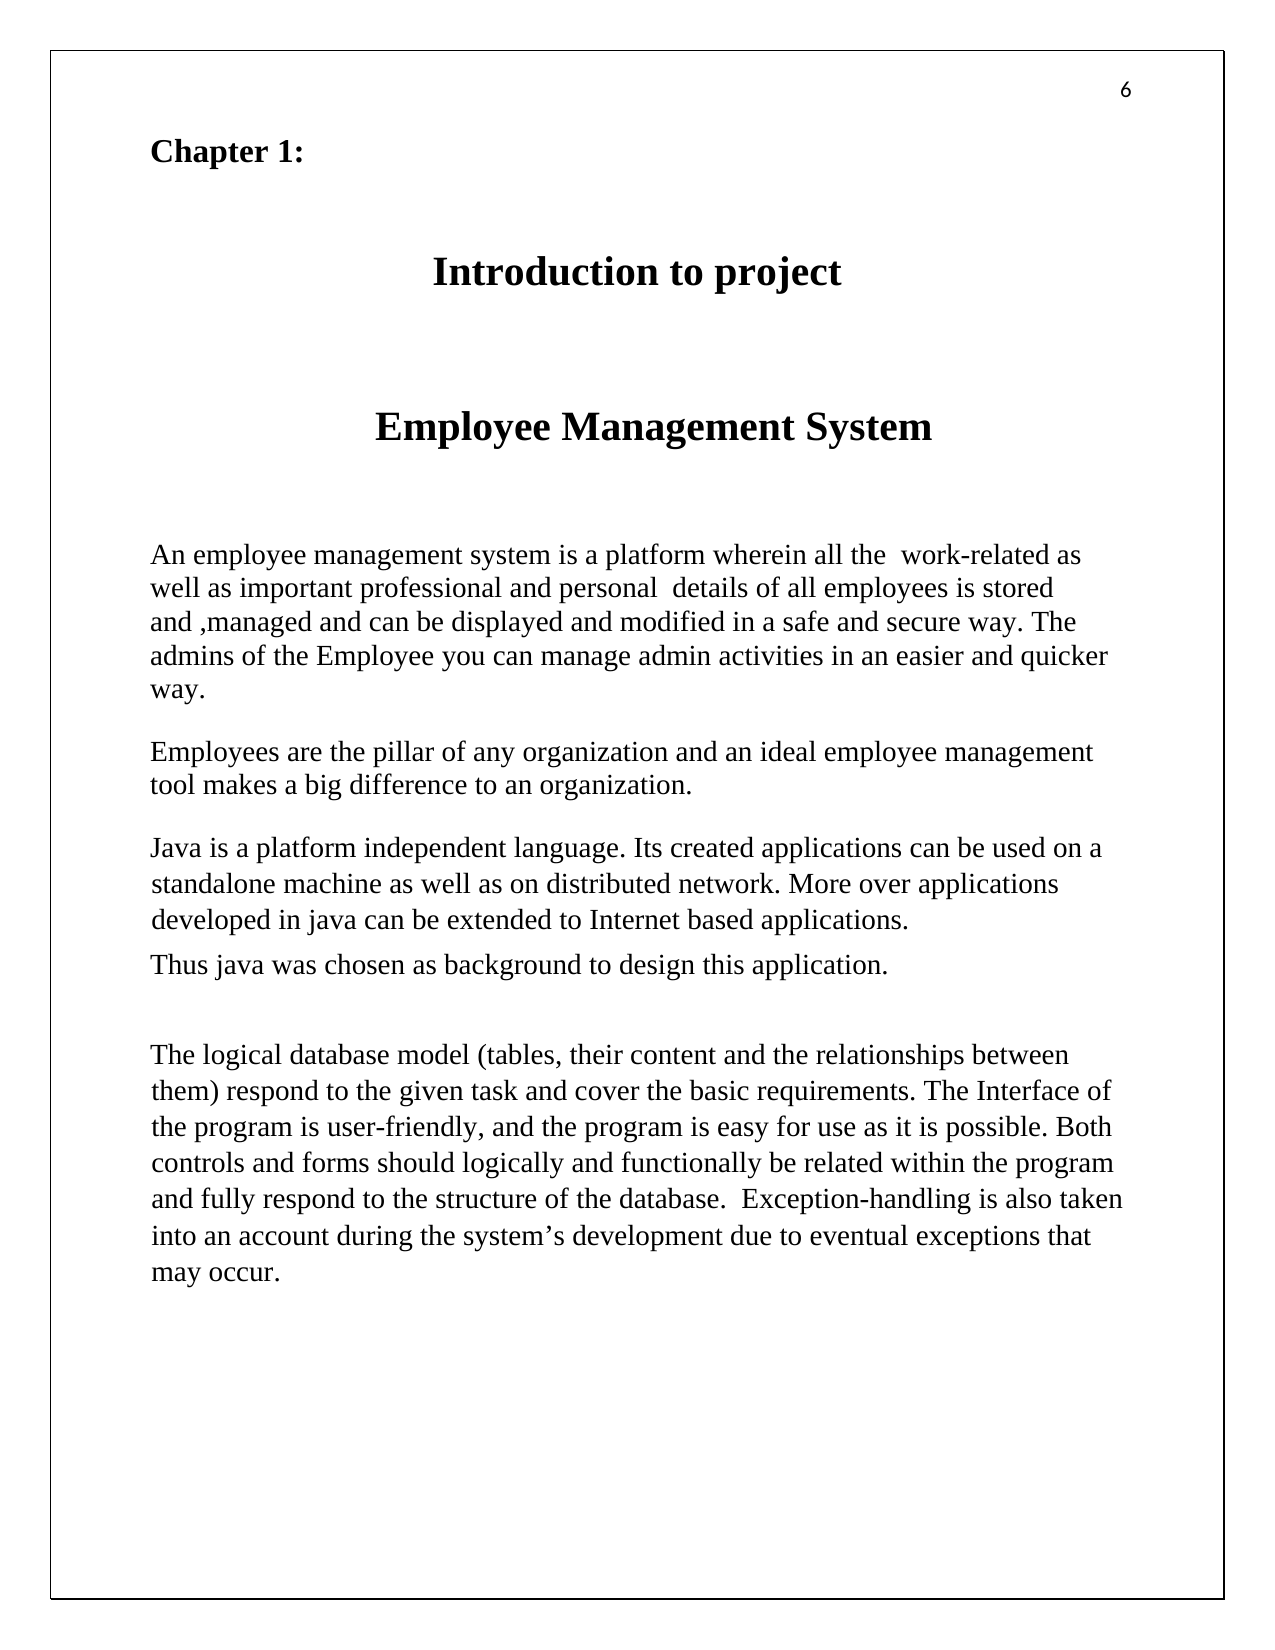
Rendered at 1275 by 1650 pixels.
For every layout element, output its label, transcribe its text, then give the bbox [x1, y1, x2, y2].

text Employees are the pillar of any organization and an ideal employee management tool makes a big difference to an organization. [150, 734, 1131, 801]
text Java is a platform independent language. Its created applications can be used on a standalone machine as well as on distributed network. More over applications developed in java can be extended to Internet based applications. [150, 830, 1124, 936]
text Introduction to project [150, 247, 1124, 294]
text Employee Management System [226, 401, 1124, 449]
text Chapter 1: [150, 131, 1124, 169]
text The logical database model (tables, their content and the relationships between them) respond to the given task and cover the basic requirements. The Interface of the program is user-friendly, and the program is easy for use as it is possible. Both controls and forms should logically and functionally be related within the program and fully respond to the structure of the database. Exception-handling is also taken into an account during the system’s development due to eventual exceptions that may occur. [150, 1037, 1124, 1287]
text An employee management system is a platform wherein all the work-related as well as important professional and personal details of all employees is stored and ,managed and can be displayed and modified in a safe and secure way. The admins of the Employee you can manage admin activities in an easier and quicker way. [150, 537, 1131, 705]
text Thus java was chosen as background to design this application. [150, 947, 1124, 981]
